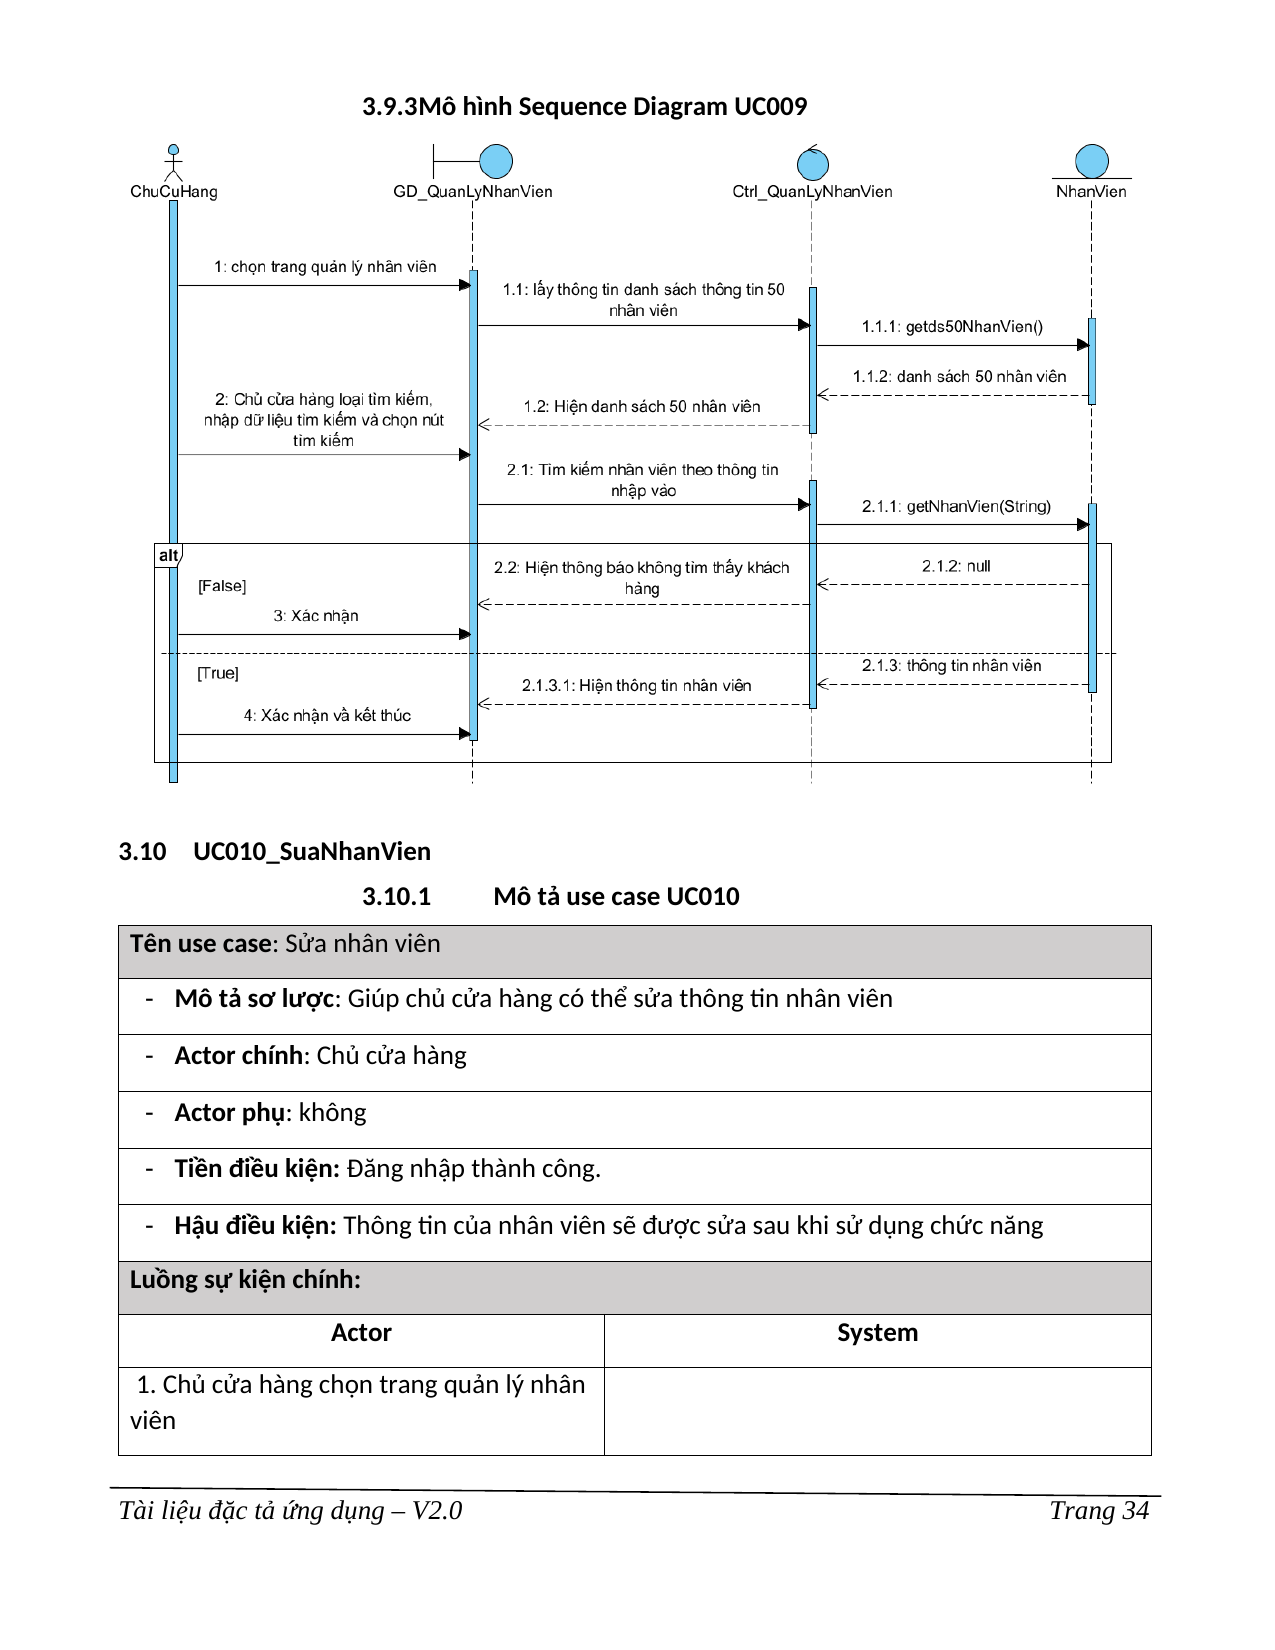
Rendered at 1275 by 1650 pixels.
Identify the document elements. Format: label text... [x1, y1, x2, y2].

table_cell Tiền điều kiện: Đăng nhập thành công. [119, 1149, 1151, 1204]
table_header Tên use case: Sửa nhân viên [119, 926, 1151, 978]
subtitle UC010_SuaNhanVien [118, 834, 1153, 867]
table_cell Actor phụ: không [119, 1092, 1151, 1148]
table_cell Luồng sự kiện chính: [119, 1262, 1151, 1314]
subtitle Mô tả use case UC010 [362, 879, 1153, 912]
table_cell Actor chính: Chủ cửa hàng [119, 1035, 1151, 1091]
table_cell Actor [119, 1315, 604, 1367]
table_cell Mô tả sơ lược: Giúp chủ cửa hàng có thể sửa thông tin nhân viên [119, 979, 1151, 1034]
subtitle Mô hình Sequence Diagram UC009 [362, 89, 1153, 122]
table_cell System [605, 1315, 1151, 1367]
table_cell 1. Chủ cửa hàng chọn trang quản lý nhân viên [119, 1368, 604, 1455]
picture [118, 134, 1154, 795]
table_cell [605, 1368, 1151, 1455]
table_cell Hậu điều kiện: Thông tin của nhân viên sẽ được sửa sau khi sử dụng chức năng [119, 1205, 1151, 1261]
